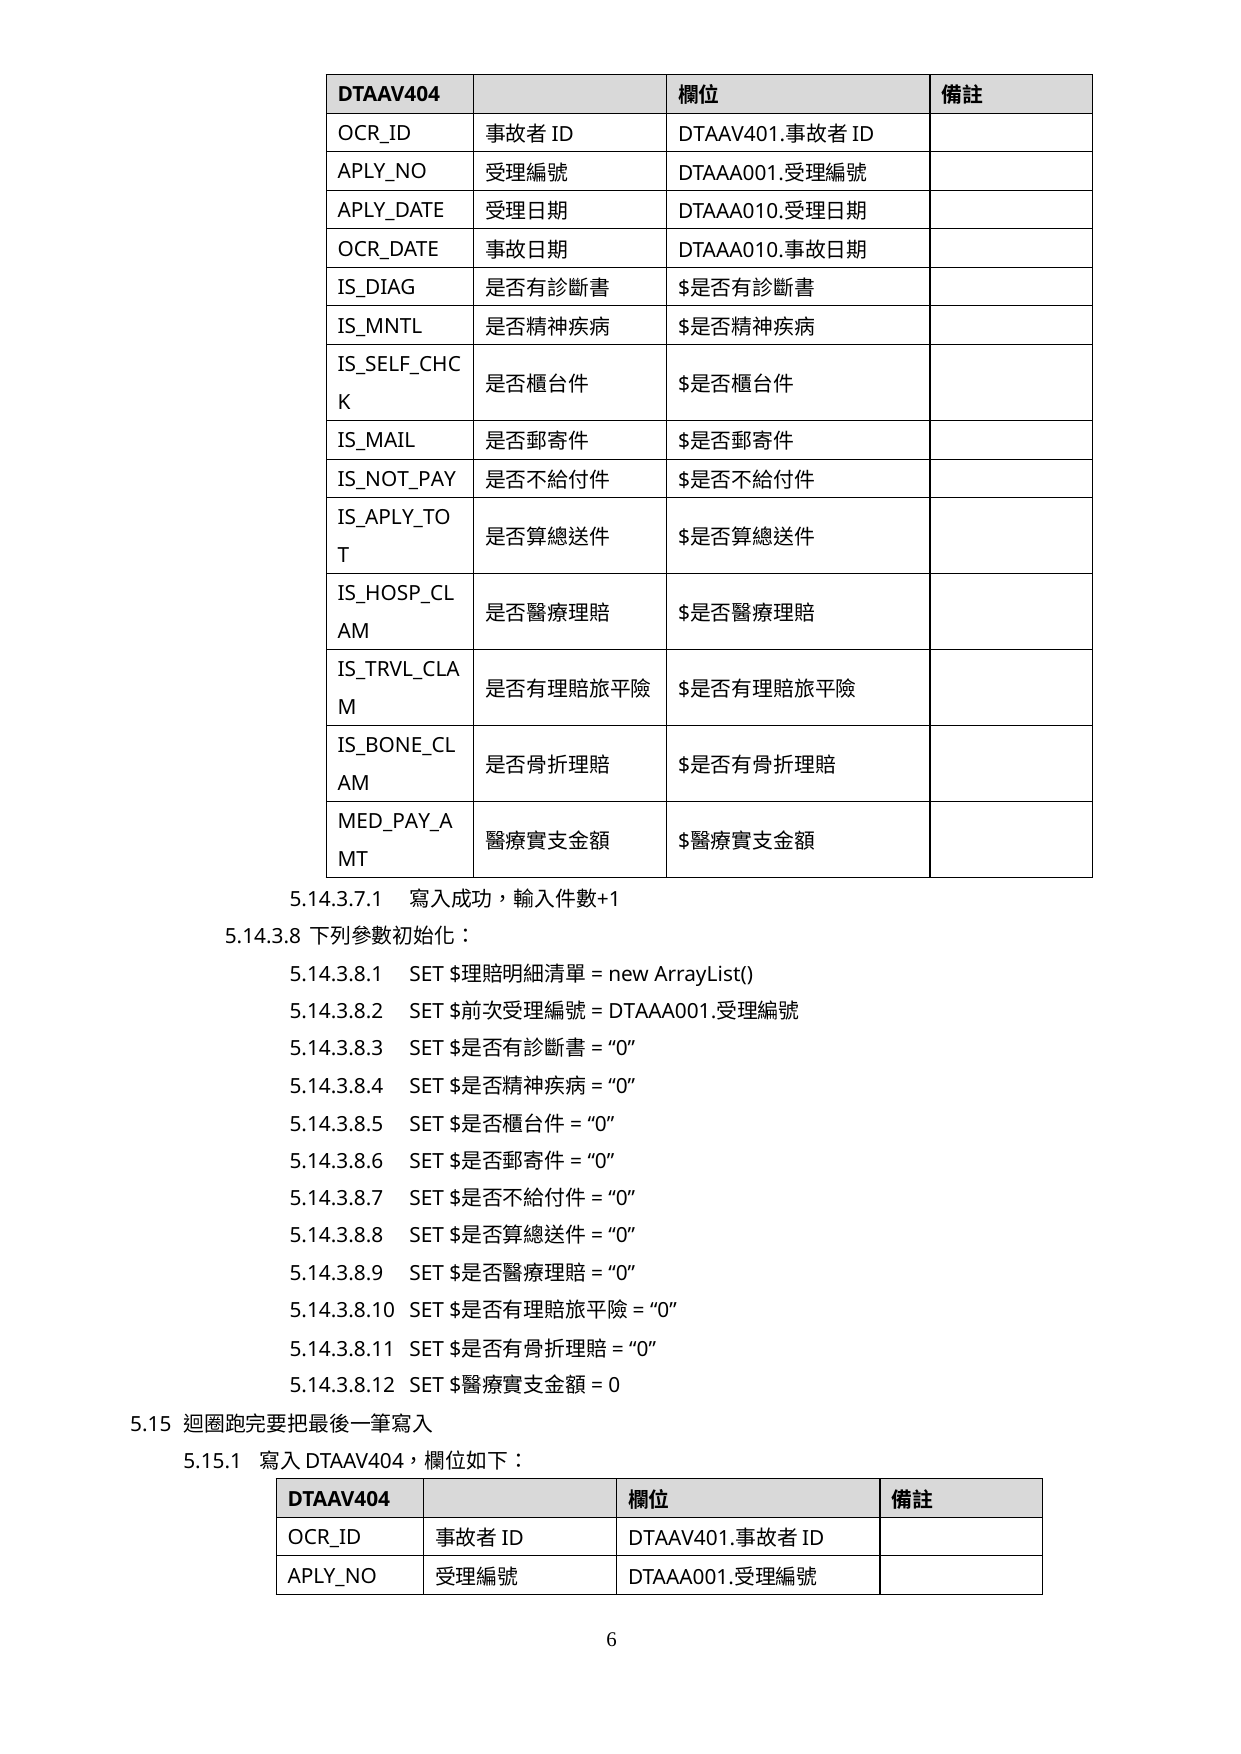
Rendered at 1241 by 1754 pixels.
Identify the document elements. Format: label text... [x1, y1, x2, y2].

table_cell 受理編號 [474, 152, 666, 190]
table_cell [931, 574, 1092, 649]
table_cell 事故者ID [474, 114, 666, 151]
table_cell [931, 345, 1092, 420]
table_cell [931, 498, 1092, 573]
table_cell 受理編號 [424, 1556, 616, 1594]
table_cell $是否郵寄件 [667, 421, 929, 458]
table_cell DTAAV401.事故者ID [617, 1518, 879, 1555]
table_cell [931, 802, 1092, 877]
table_cell OCR_DATE [327, 229, 473, 267]
table_cell APLY_NO [327, 152, 473, 190]
table_cell [931, 421, 1092, 458]
table_cell [931, 650, 1092, 725]
table_cell 是否骨折理賠 [474, 726, 666, 801]
table_cell $是否不給付件 [667, 460, 929, 497]
table_cell $是否精神疾病 [667, 306, 929, 344]
table_cell $是否櫃台件 [667, 345, 929, 420]
table_cell 是否算總送件 [474, 498, 666, 573]
table_cell IS_DIAG [327, 268, 473, 305]
table_cell 是否不給付件 [474, 460, 666, 497]
table_cell 事故者ID [424, 1518, 616, 1555]
list SET $醫療實支金額 = 0 [289, 1366, 1163, 1403]
table_cell 是否櫃台件 [474, 345, 666, 420]
table_cell APLY_DATE [327, 191, 473, 228]
table_cell IS_SELF_CHCK [327, 345, 473, 420]
list 迴圈跑完要把最後一筆寫入 [130, 1403, 1163, 1441]
list SET $理賠明細清單 = new ArrayList() [289, 953, 1163, 991]
table_header 欄位 [617, 1479, 879, 1517]
table_cell 是否醫療理賠 [474, 574, 666, 649]
list SET $是否有診斷書 = “0” [289, 1028, 1163, 1066]
list SET $是否有骨折理賠 = “0” [289, 1328, 1163, 1366]
table_cell IS_HOSP_CLAM [327, 574, 473, 649]
table_cell [931, 306, 1092, 344]
table_cell 醫療實支金額 [474, 802, 666, 877]
table_cell 是否有理賠旅平險 [474, 650, 666, 725]
table_cell [931, 268, 1092, 305]
table_cell [931, 191, 1092, 228]
table_cell [881, 1556, 1042, 1594]
table_header 備註 [881, 1479, 1042, 1517]
table_cell IS_MNTL [327, 306, 473, 344]
table_cell 是否郵寄件 [474, 421, 666, 458]
list 下列參數初始化： [224, 916, 1163, 953]
table_header 欄位 [667, 75, 929, 113]
list SET $是否精神疾病 = “0” [289, 1066, 1163, 1103]
table_cell MED_PAY_AMT [327, 802, 473, 877]
table_cell [931, 152, 1092, 190]
table_cell IS_TRVL_CLAM [327, 650, 473, 725]
table_cell IS_NOT_PAY [327, 460, 473, 497]
table_header [424, 1479, 616, 1517]
list SET $前次受理編號 = DTAAA001.受理編號 [289, 991, 1163, 1028]
table_cell [931, 114, 1092, 151]
table_cell 是否有診斷書 [474, 268, 666, 305]
table_cell 事故日期 [474, 229, 666, 267]
table_cell $是否有骨折理賠 [667, 726, 929, 801]
table_cell DTAAA001.受理編號 [667, 152, 929, 190]
table_cell DTAAV401.事故者ID [667, 114, 929, 151]
list 寫入成功，輸入件數+1 [289, 878, 1163, 916]
table_cell IS_MAIL [327, 421, 473, 458]
table_cell [931, 726, 1092, 801]
list SET $是否郵寄件 = “0” [289, 1141, 1163, 1178]
table_cell IS_BONE_CLAM [327, 726, 473, 801]
table_cell $醫療實支金額 [667, 802, 929, 877]
list SET $是否醫療理賠 = “0” [289, 1253, 1163, 1291]
table_cell DTAAA001.受理編號 [617, 1556, 879, 1594]
list SET $是否不給付件 = “0” [289, 1178, 1163, 1216]
table_cell DTAAA010.受理日期 [667, 191, 929, 228]
table_header DTAAV404 [327, 75, 473, 113]
table_cell OCR_ID [277, 1518, 423, 1555]
list 寫入DTAAV404，欄位如下： [183, 1441, 1163, 1478]
table_cell DTAAA010.事故日期 [667, 229, 929, 267]
table_cell [931, 229, 1092, 267]
table_cell APLY_NO [277, 1556, 423, 1594]
table_cell OCR_ID [327, 114, 473, 151]
list SET $是否算總送件 = “0” [289, 1216, 1163, 1253]
table_cell [931, 460, 1092, 497]
table_cell 是否精神疾病 [474, 306, 666, 344]
table_cell [881, 1518, 1042, 1555]
table_header [474, 75, 666, 113]
table_cell $是否有理賠旅平險 [667, 650, 929, 725]
list SET $是否櫃台件 = “0” [289, 1103, 1163, 1141]
table_cell 受理日期 [474, 191, 666, 228]
table_header DTAAV404 [277, 1479, 423, 1517]
table_cell $是否醫療理賠 [667, 574, 929, 649]
table_cell $是否有診斷書 [667, 268, 929, 305]
table_header 備註 [931, 75, 1092, 113]
table_cell $是否算總送件 [667, 498, 929, 573]
table_cell IS_APLY_TOT [327, 498, 473, 573]
list SET $是否有理賠旅平險 = “0” [289, 1291, 1163, 1328]
